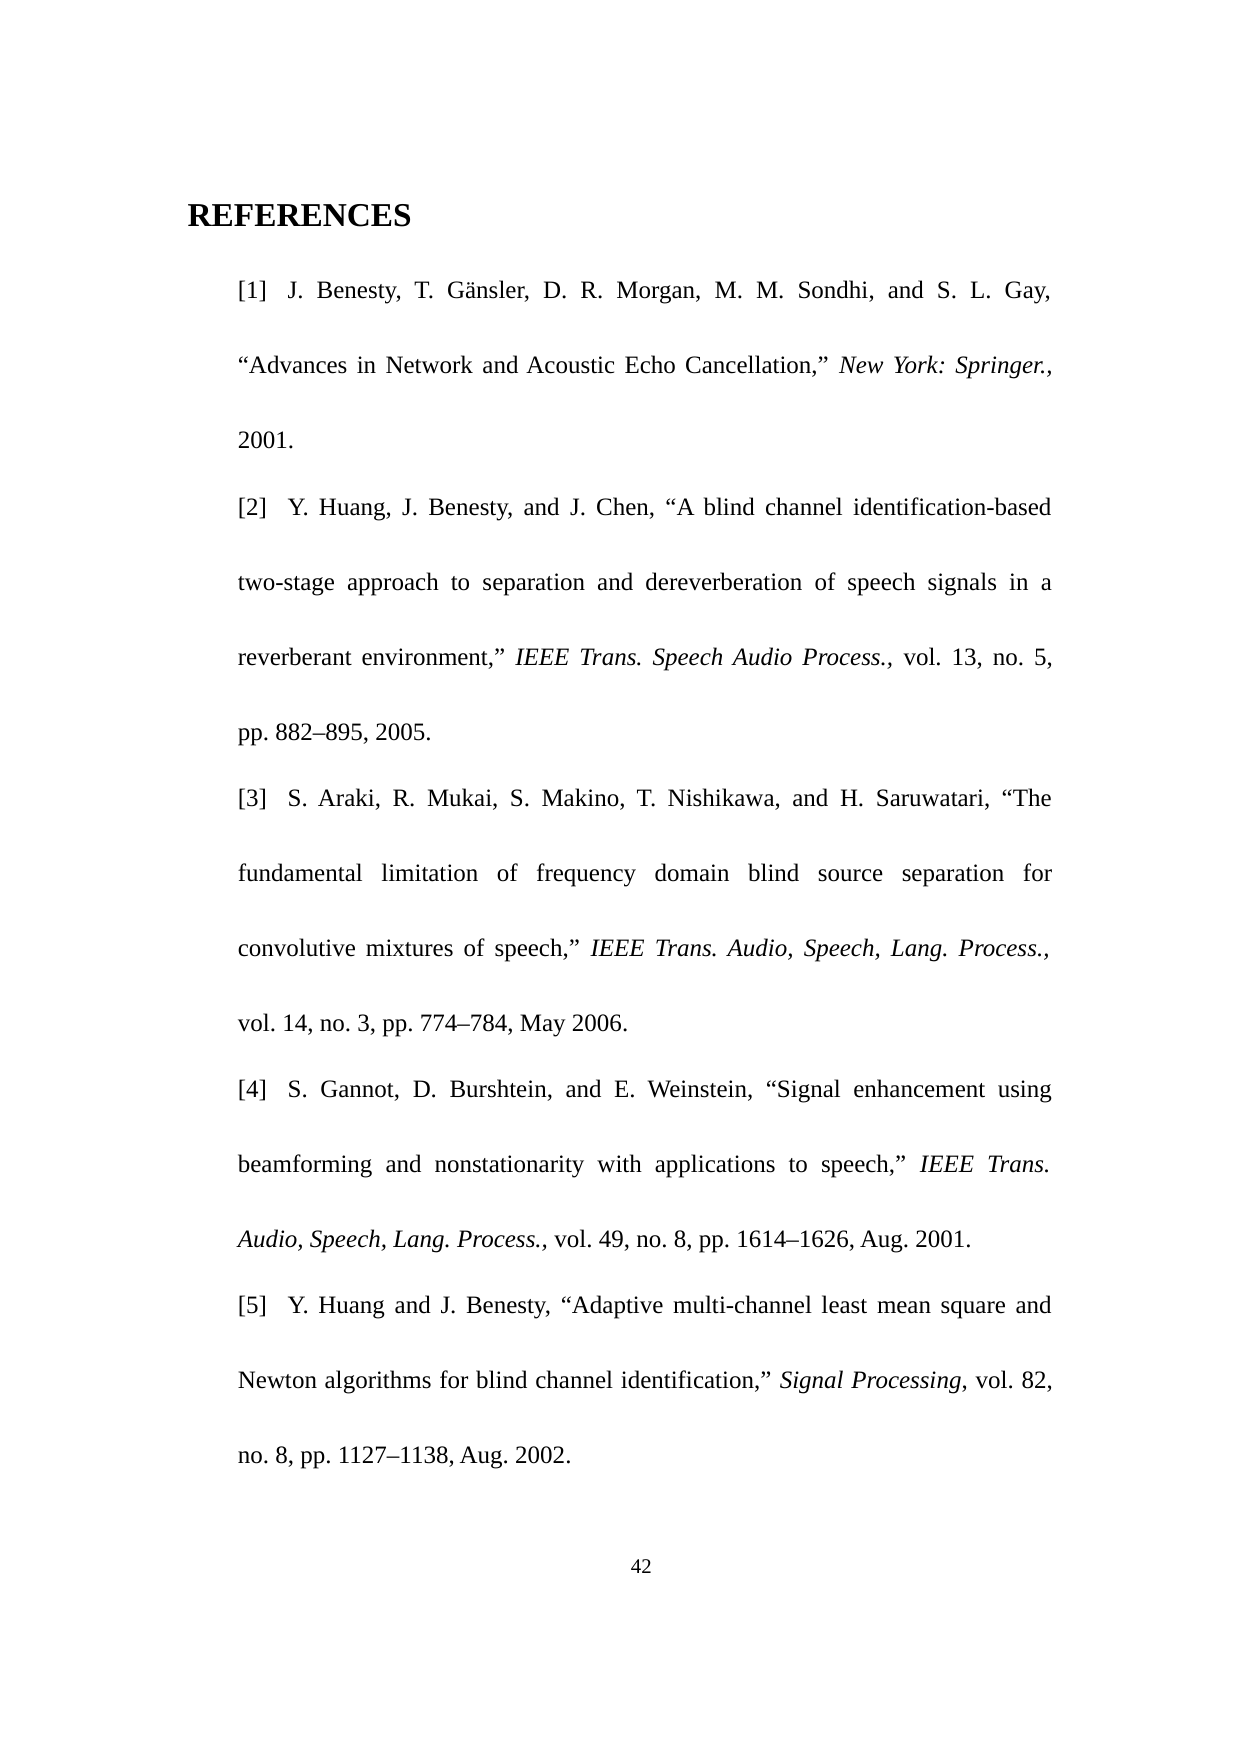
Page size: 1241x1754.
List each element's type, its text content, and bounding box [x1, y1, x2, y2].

list S. Gannot, D. Burshtein, and E. Weinstein, “Signal enhancement using beamforming and nonstationarity with applications to speech,” IEEE Trans. Audio, Speech, Lang. Process., vol. 49, no. 8, pp. 1614–1626, Aug. 2001. [238, 1070, 1053, 1257]
list Y. Huang, J. Benesty, and J. Chen, “A blind channel identification-based two-stage approach to separation and dereverberation of speech signals in a reverberant environment,” IEEE Trans. Speech Audio Process., vol. 13, no. 5, pp. 882–895, 2005. [238, 487, 1053, 750]
list S. Araki, R. Mukai, S. Makino, T. Nishikawa, and H. Saruwatari, “The fundamental limitation of frequency domain blind source separation for convolutive mixtures of speech,” IEEE Trans. Audio, Speech, Lang. Process., vol. 14, no. 3, pp. 774–784, May 2006. [238, 778, 1053, 1041]
subtitle REFERENCES [187, 177, 1053, 252]
list Y. Huang and J. Benesty, “Adaptive multi-channel least mean square and Newton algorithms for blind channel identification,” Signal Processing, vol. 82, no. 8, pp. 1127–1138, Aug. 2002. [238, 1286, 1053, 1473]
list J. Benesty, T. Gänsler, D. R. Morgan, M. M. Sondhi, and S. L. Gay, “Advances in Network and Acoustic Echo Cancellation,” New York: Springer., 2001. [238, 271, 1053, 458]
